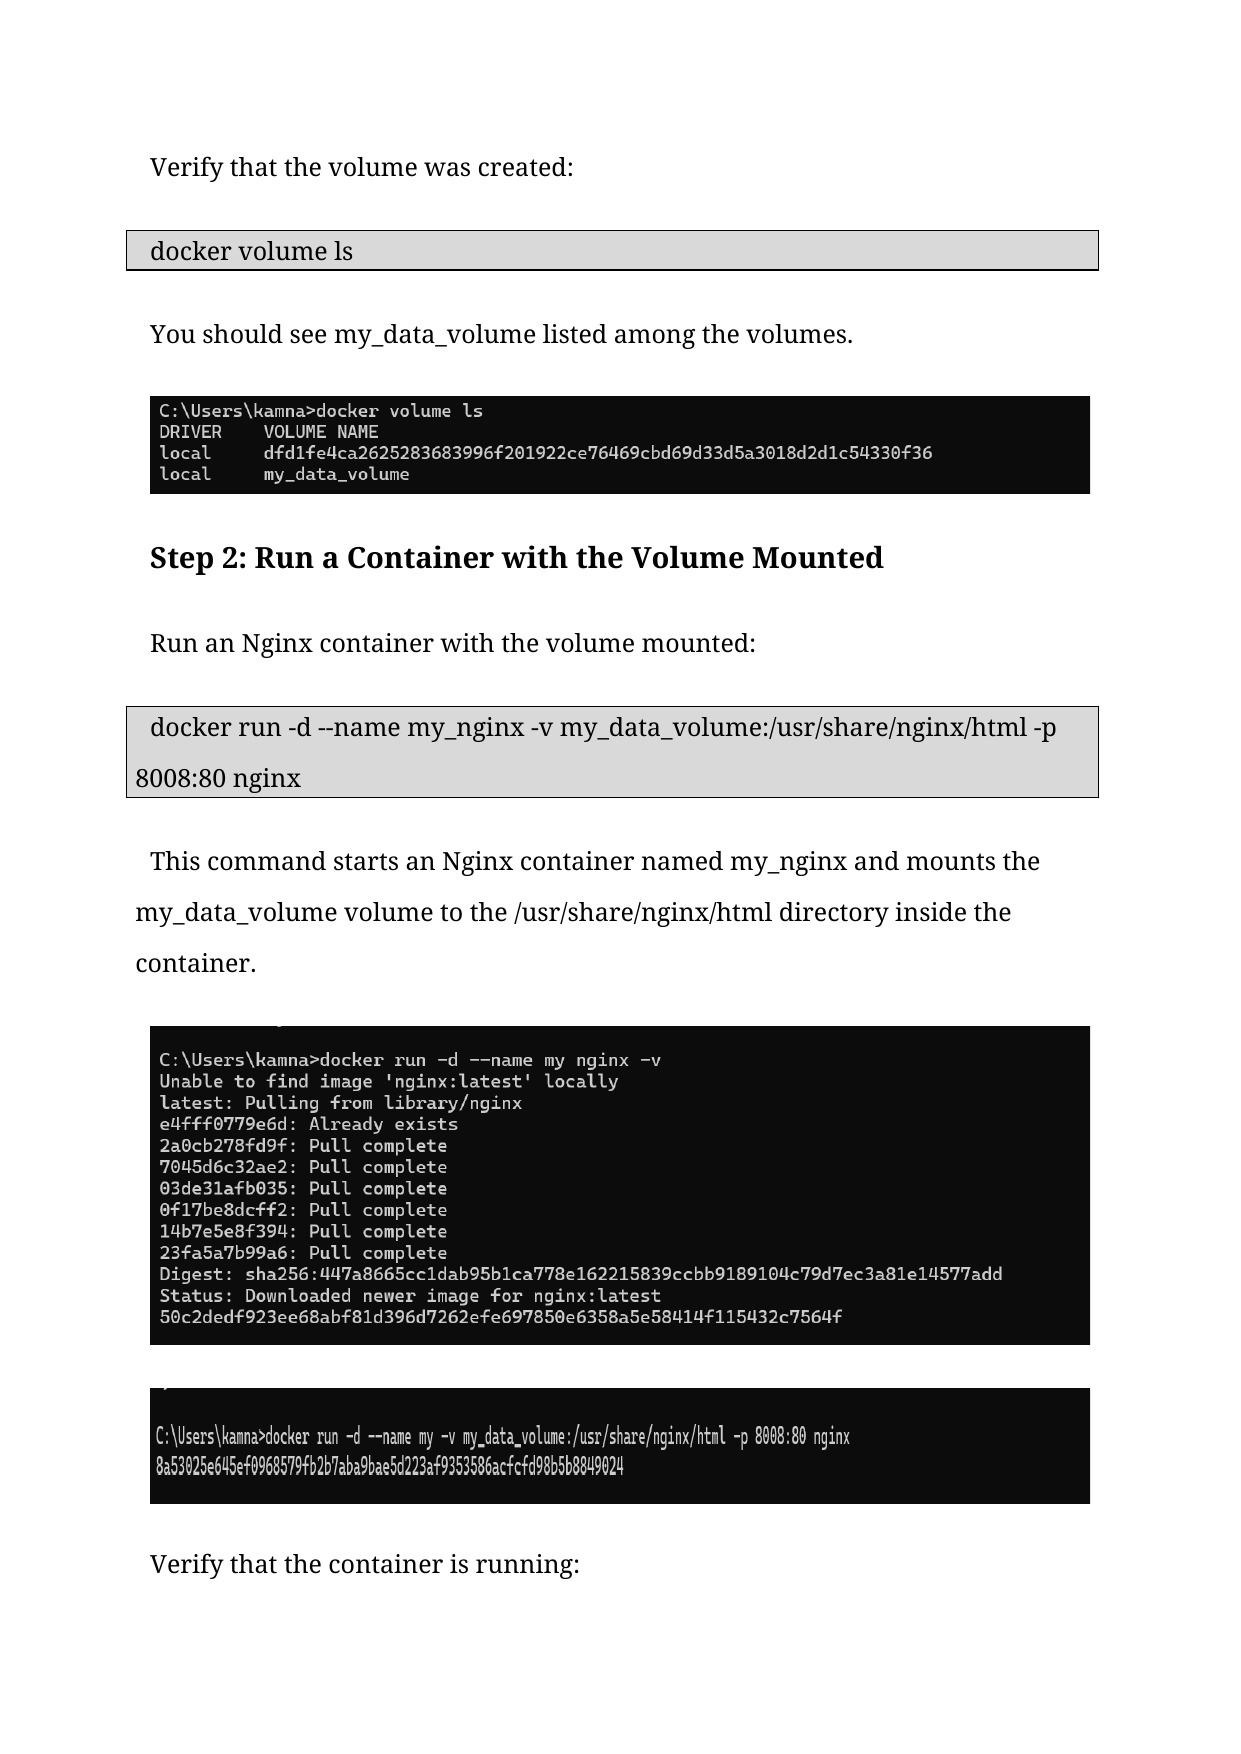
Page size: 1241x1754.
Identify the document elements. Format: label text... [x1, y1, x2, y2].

text Step 2: Run a Container with the Volume Mounted [135, 640, 1090, 680]
text docker volume ls [127, 334, 1098, 372]
picture [150, 1128, 1091, 1447]
picture [150, 150, 1091, 209]
text Run an Nginx container with the volume mounted: [135, 729, 1090, 763]
picture [150, 499, 1091, 597]
text Verify that the volume was created: [135, 253, 1090, 287]
text This command starts an Nginx container named my_nginx and mounts the my_data_volume volume to the /usr/share/nginx/html directory inside the container. [135, 946, 1090, 1082]
text You should see my_data_volume listed among the volumes. [135, 419, 1090, 453]
text docker run -d --name my_nginx -v my_data_volume:/usr/share/nginx/html -p 8008:80 nginx [127, 810, 1098, 899]
